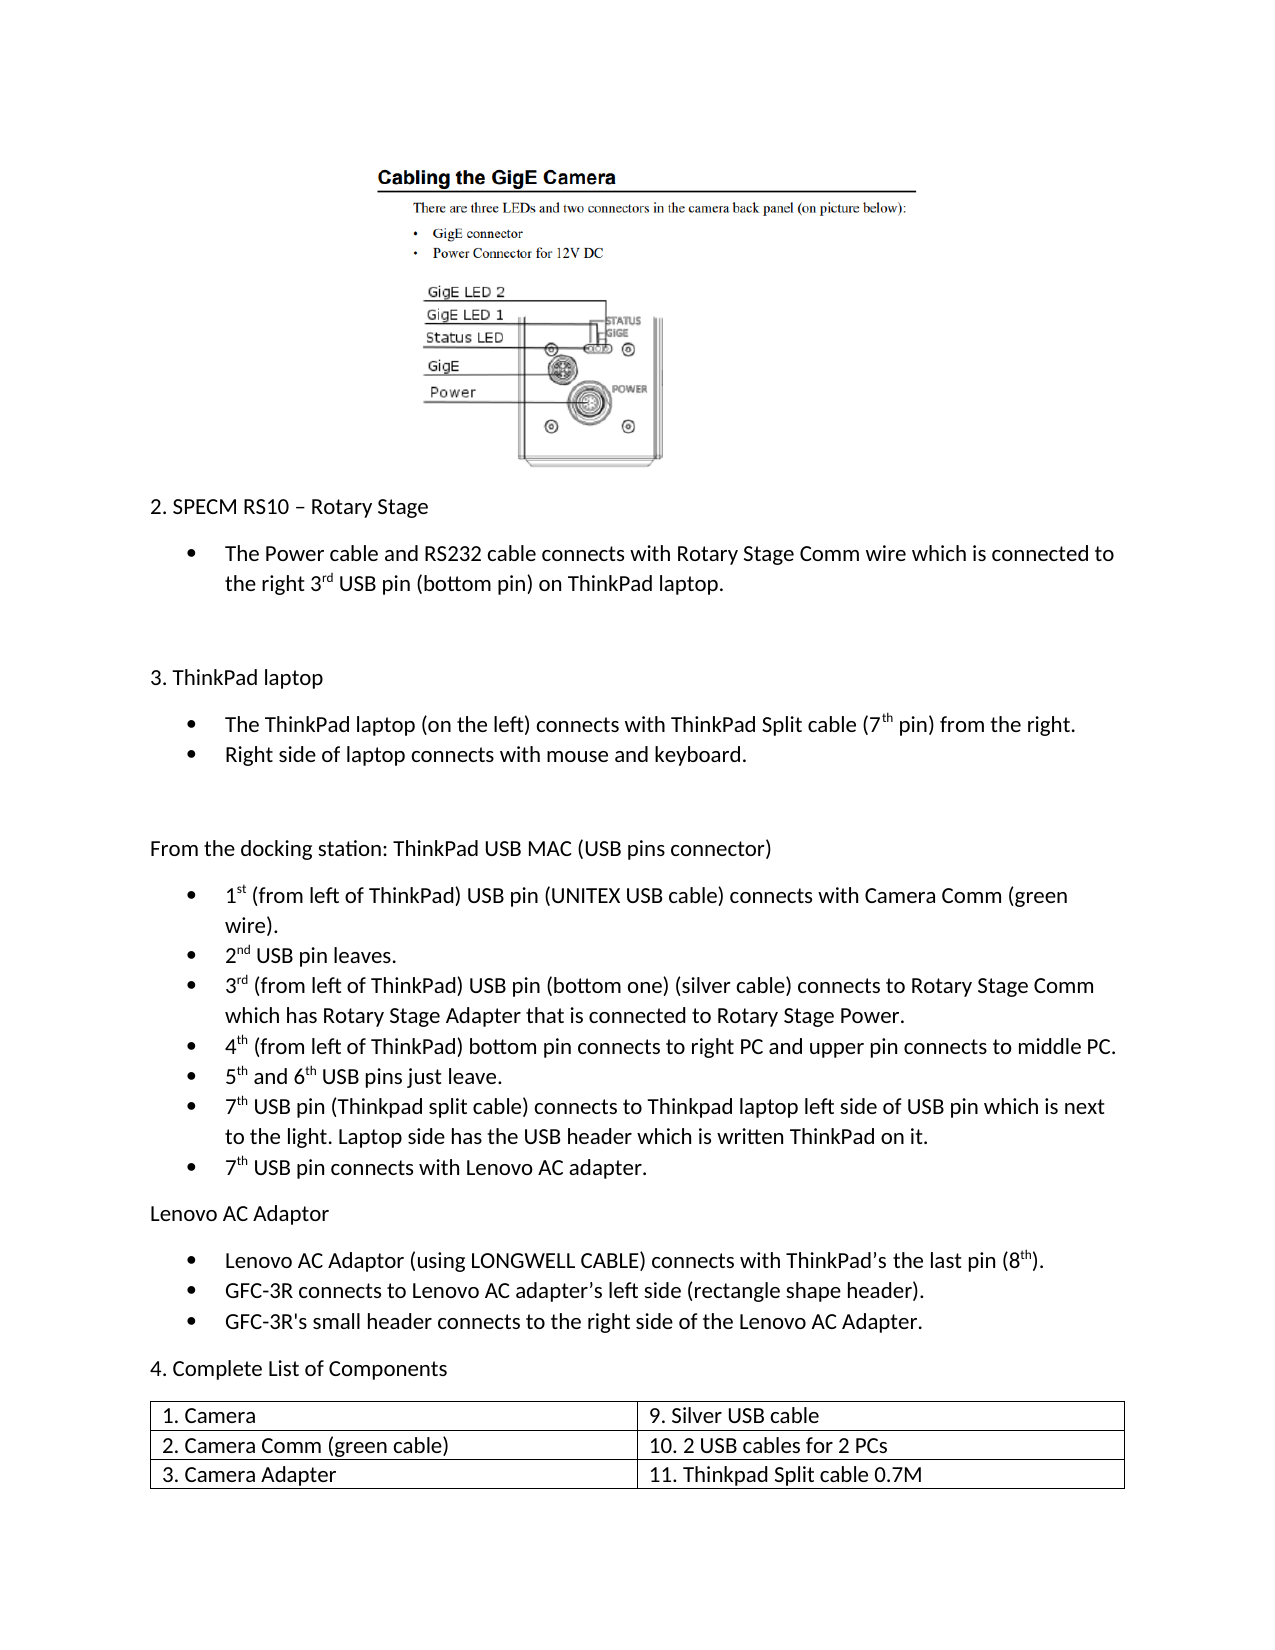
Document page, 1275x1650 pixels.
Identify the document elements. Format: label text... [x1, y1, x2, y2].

text 4. Complete List of Components [150, 1354, 1125, 1382]
text From the docking station: ThinkPad USB MAC (USB pins connector) [150, 834, 1125, 862]
list 5th and 6th USB pins just leave. [187, 1062, 1125, 1090]
list GFC-3R connects to Lenovo AC adapter’s left side (rectangle shape header). [187, 1277, 1125, 1305]
list The Power cable and RS232 cable connects with Rotary Stage Comm wire which is connected to the right 3rd USB pin (bottom pin) on ThinkPad laptop. [187, 539, 1125, 597]
text 2. SPECM RS10 – Rotary Stage [150, 492, 1125, 520]
list GFC-3R's small header connects to the right side of the Lenovo AC Adapter. [187, 1307, 1125, 1335]
list 2nd USB pin leaves. [187, 941, 1125, 969]
text Lenovo AC Adaptor [150, 1199, 1125, 1228]
text 3. ThinkPad laptop [150, 663, 1125, 691]
list Lenovo AC Adaptor (using LONGWELL CABLE) connects with ThinkPad’s the last pin (8th). [187, 1246, 1125, 1274]
table_cell 3. Camera Adapter [151, 1460, 637, 1488]
table_header 1. Camera [151, 1402, 637, 1430]
list 4th (from left of ThinkPad) bottom pin connects to right PC and upper pin connects to middle PC. [187, 1032, 1125, 1060]
table_header 9. Silver USB cable [638, 1402, 1124, 1430]
table_cell 11. Thinkpad Split cable 0.7M [638, 1460, 1124, 1488]
list The ThinkPad laptop (on the left) connects with ThinkPad Split cable (7th pin) from the right. [187, 710, 1125, 738]
list Right side of laptop connects with mouse and keyboard. [187, 740, 1125, 768]
list 3rd (from left of ThinkPad) USB pin (bottom one) (silver cable) connects to Rotary Stage Comm which has Rotary Stage Adapter that is connected to Rotary Stage Power. [187, 971, 1125, 1030]
list 1st (from left of ThinkPad) USB pin (UNITEX USB cable) connects with Camera Comm (green wire). [187, 881, 1125, 939]
picture [358, 150, 917, 474]
list 7th USB pin connects with Lenovo AC adapter. [187, 1153, 1125, 1181]
list 7th USB pin (Thinkpad split cable) connects to Thinkpad laptop left side of USB pin which is next to the light. Laptop side has the USB header which is written ThinkPad on it. [187, 1092, 1125, 1151]
table_cell 2. Camera Comm (green cable) [151, 1431, 637, 1459]
table_cell 10. 2 USB cables for 2 PCs [638, 1431, 1124, 1459]
